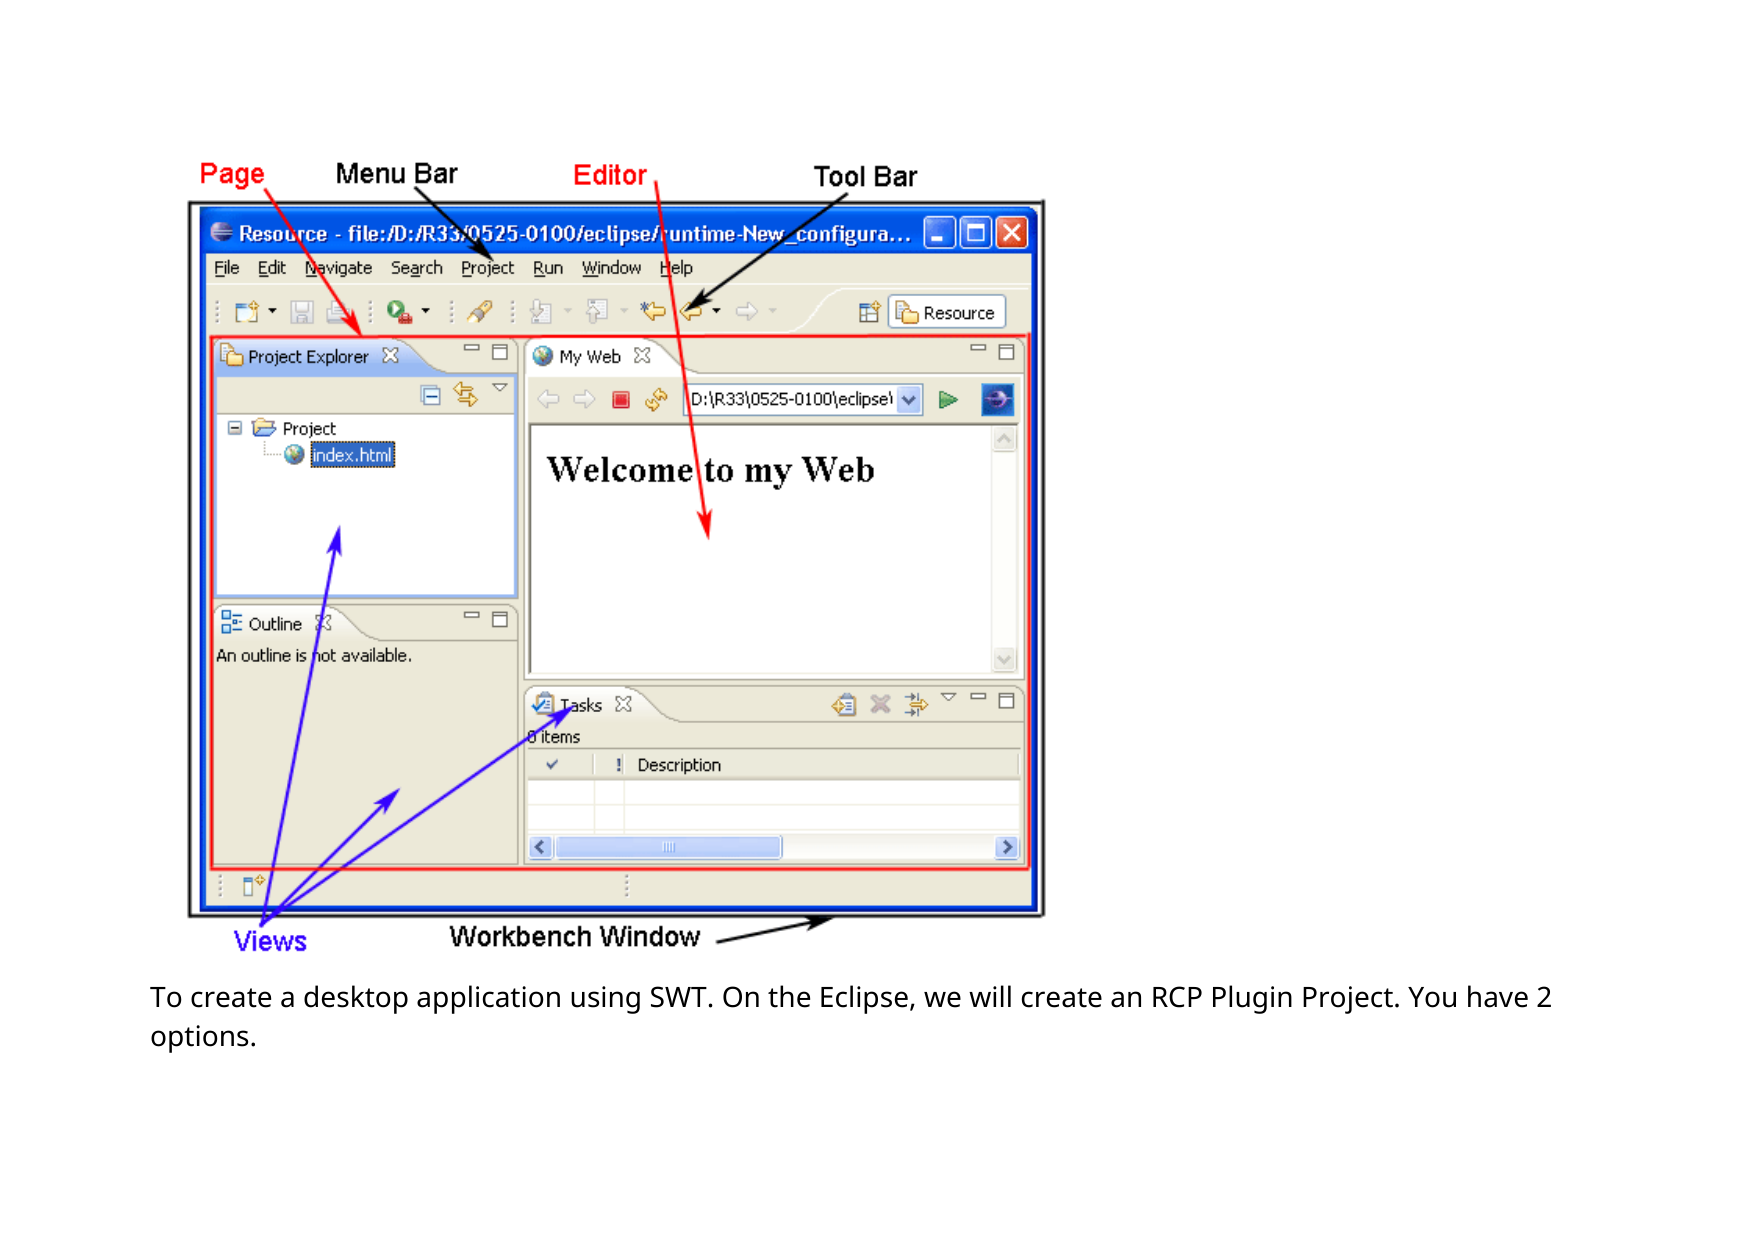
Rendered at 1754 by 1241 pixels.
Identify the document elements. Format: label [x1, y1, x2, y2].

picture [150, 150, 1088, 970]
text [150, 978, 1604, 1054]
